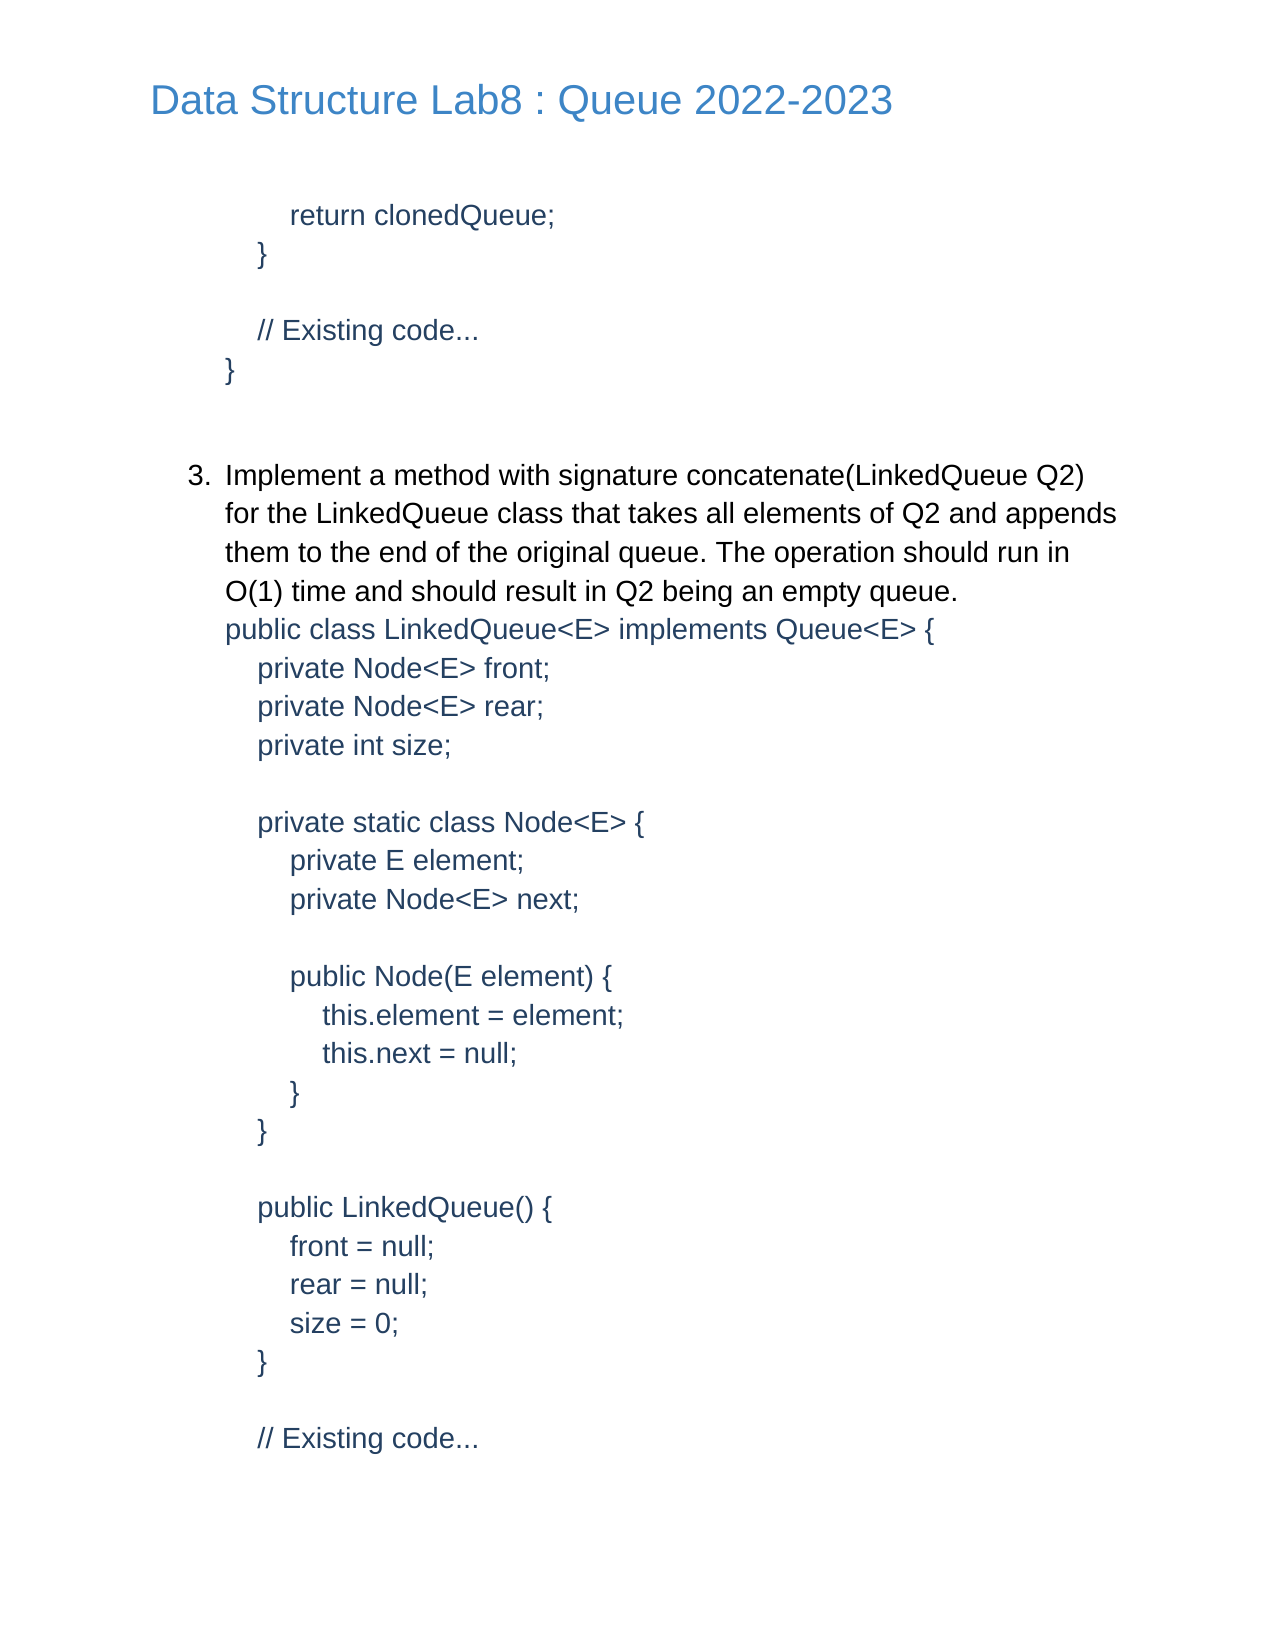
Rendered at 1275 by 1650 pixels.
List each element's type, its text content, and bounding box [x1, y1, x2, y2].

text } [225, 352, 1125, 385]
text } [225, 236, 1125, 270]
text } [225, 1344, 1125, 1378]
text front = null; [225, 1229, 1125, 1262]
text } [225, 1113, 1125, 1147]
text this.element = element; [225, 997, 1125, 1031]
text public LinkedQueue() { [225, 1190, 1125, 1224]
text private int size; [225, 728, 1125, 761]
text private static class Node<E> { [225, 805, 1125, 838]
text private Node<E> front; [225, 651, 1125, 684]
text // Existing code... [225, 313, 1125, 347]
text size = 0; [225, 1306, 1125, 1339]
text this.next = null; [225, 1036, 1125, 1069]
list Implement a method with signature concatenate(LinkedQueue Q2) for the LinkedQueue class that takes all elements of Q2 and appends them to the end of the original queue. The operation should run in O(1) time and should result in Q2 being an empty queue. [187, 458, 1125, 607]
text public Node(E element) { [225, 959, 1125, 992]
text rear = null; [225, 1267, 1125, 1301]
text public class LinkedQueue<E> implements Queue<E> { [225, 612, 1125, 646]
text private Node<E> next; [225, 882, 1125, 915]
text } [225, 1074, 1125, 1108]
text // Existing code... [225, 1421, 1125, 1455]
text private Node<E> rear; [225, 689, 1125, 723]
text private E element; [225, 843, 1125, 877]
text return clonedQueue; [225, 198, 1125, 231]
